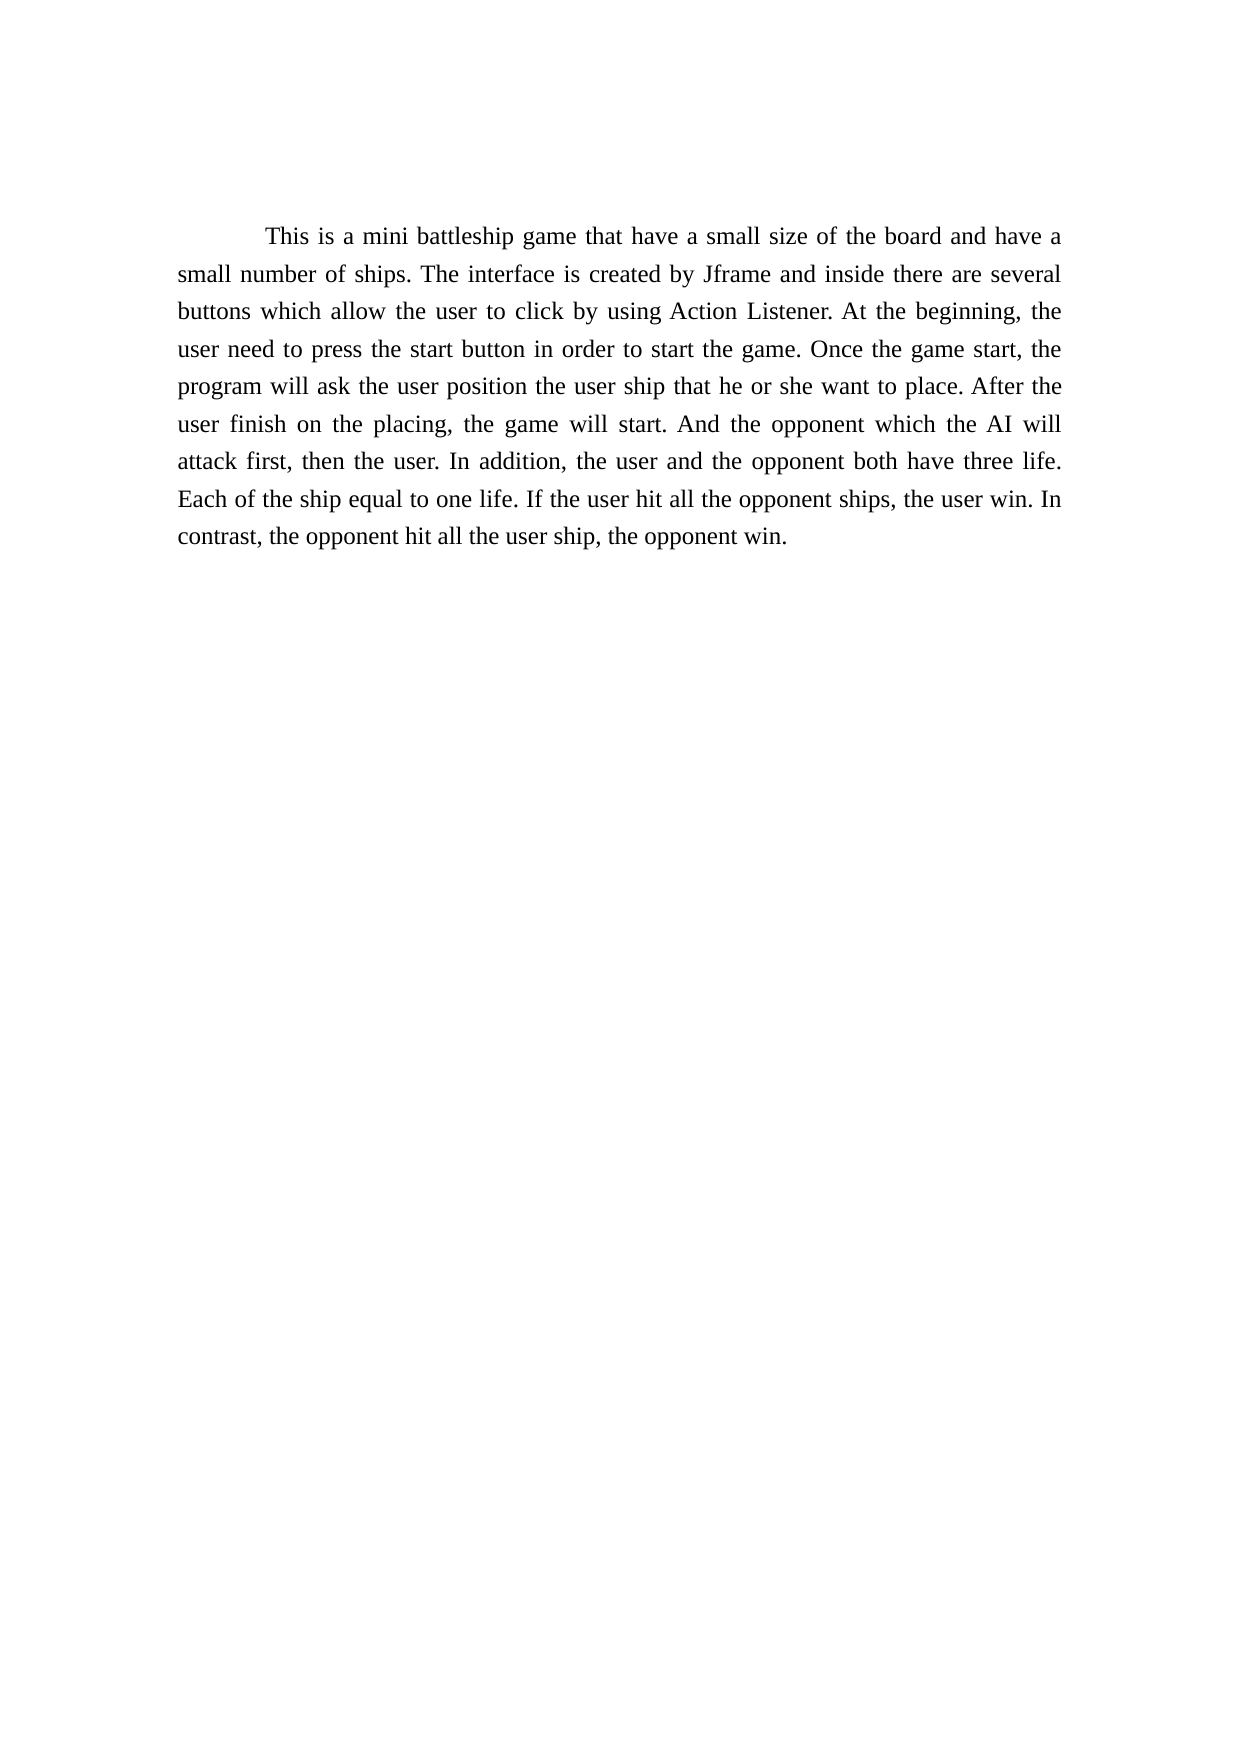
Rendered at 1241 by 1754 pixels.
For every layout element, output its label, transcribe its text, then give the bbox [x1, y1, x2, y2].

text This is a mini battleship game that have a small size of the board and have a small number of ships. The interface is created by Jframe and inside there are several buttons which allow the user to click by using Action Listener. At the beginning, the user need to press the start button in order to start the game. Once the game start, the program will ask the user position the user ship that he or she want to place. After the user finish on the placing, the game will start. And the opponent which the AI will attack first, then the user. In addition, the user and the opponent both have three life. Each of the ship equal to one life. If the user hit all the opponent ships, the user win. In contrast, the opponent hit all the user ship, the opponent win. [177, 217, 1063, 554]
